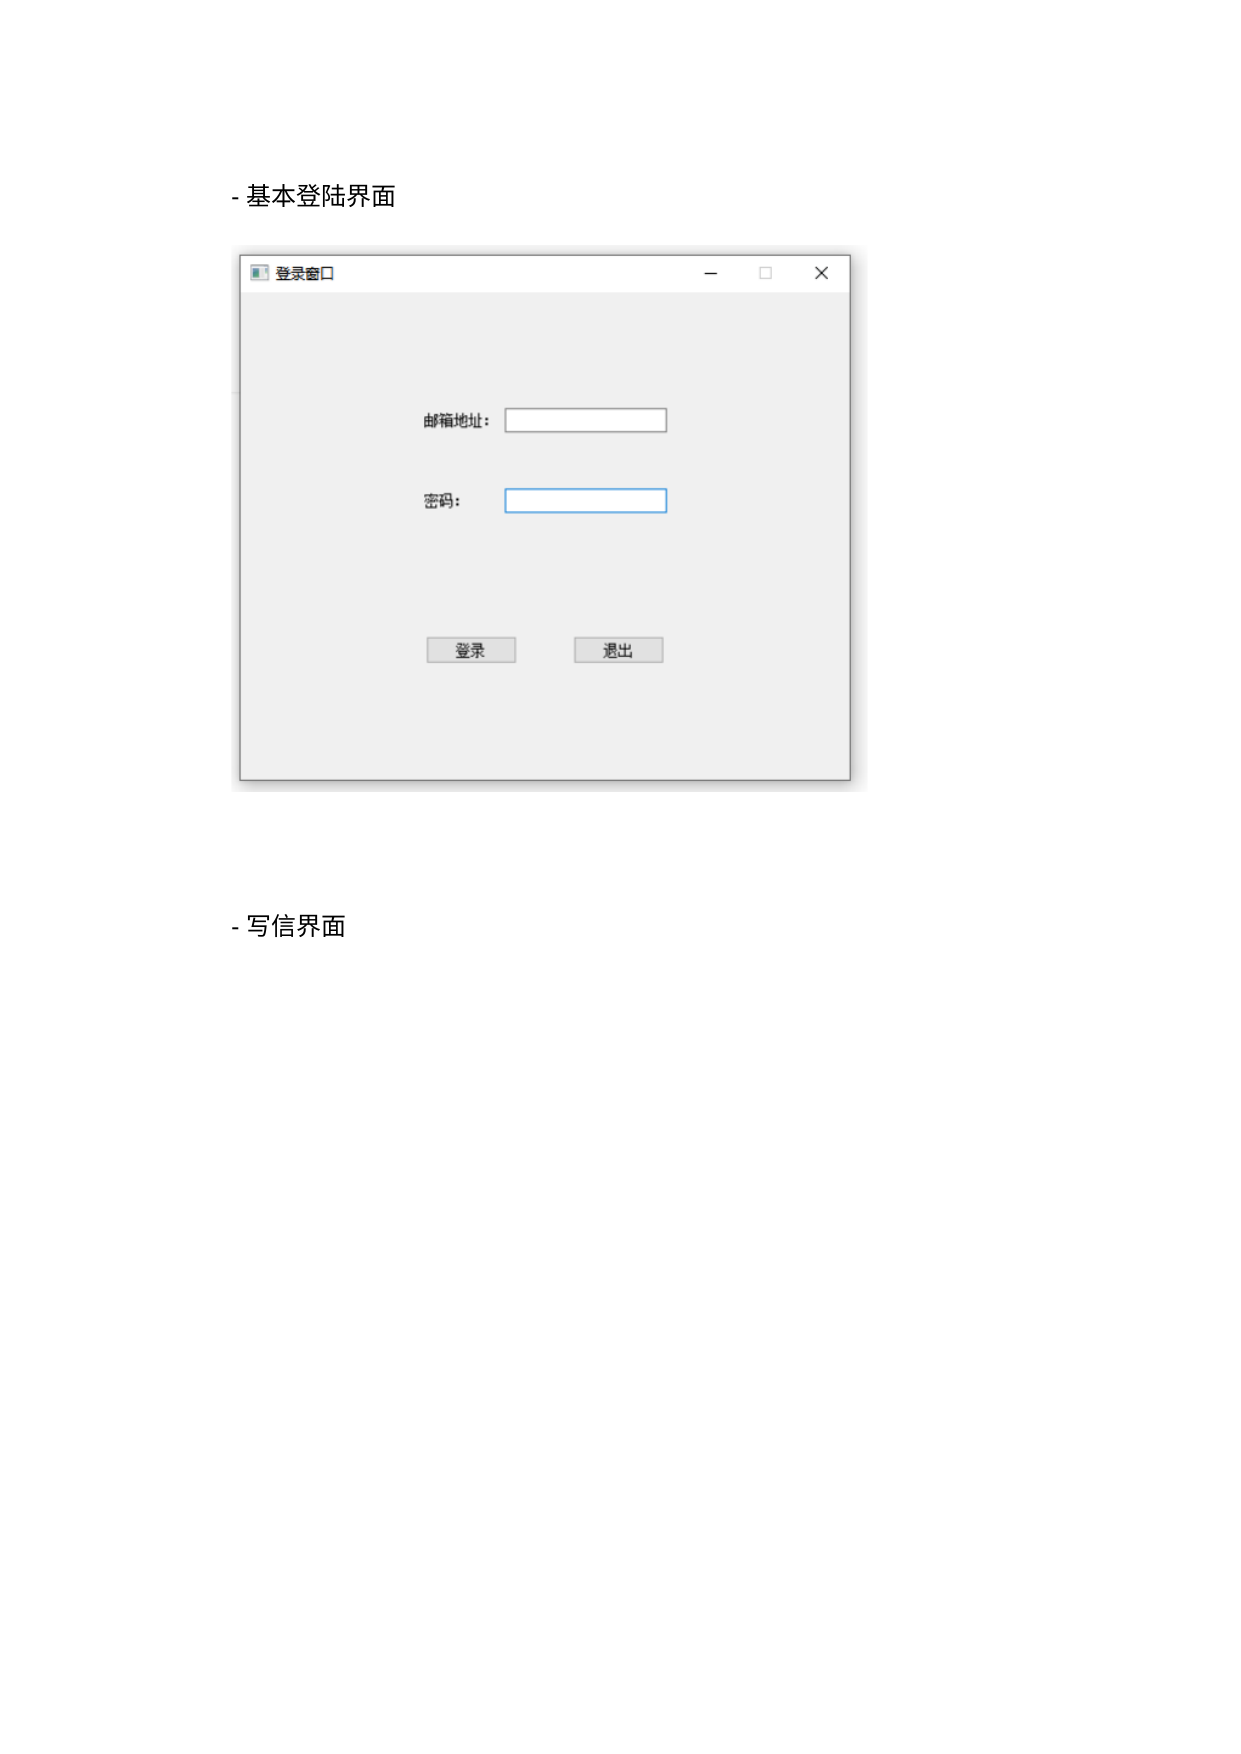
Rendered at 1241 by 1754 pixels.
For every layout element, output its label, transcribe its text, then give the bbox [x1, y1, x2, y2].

picture [231, 245, 868, 792]
text - 基本登陆界面 [187, 162, 1053, 227]
text - 写信界面 [187, 892, 1053, 957]
